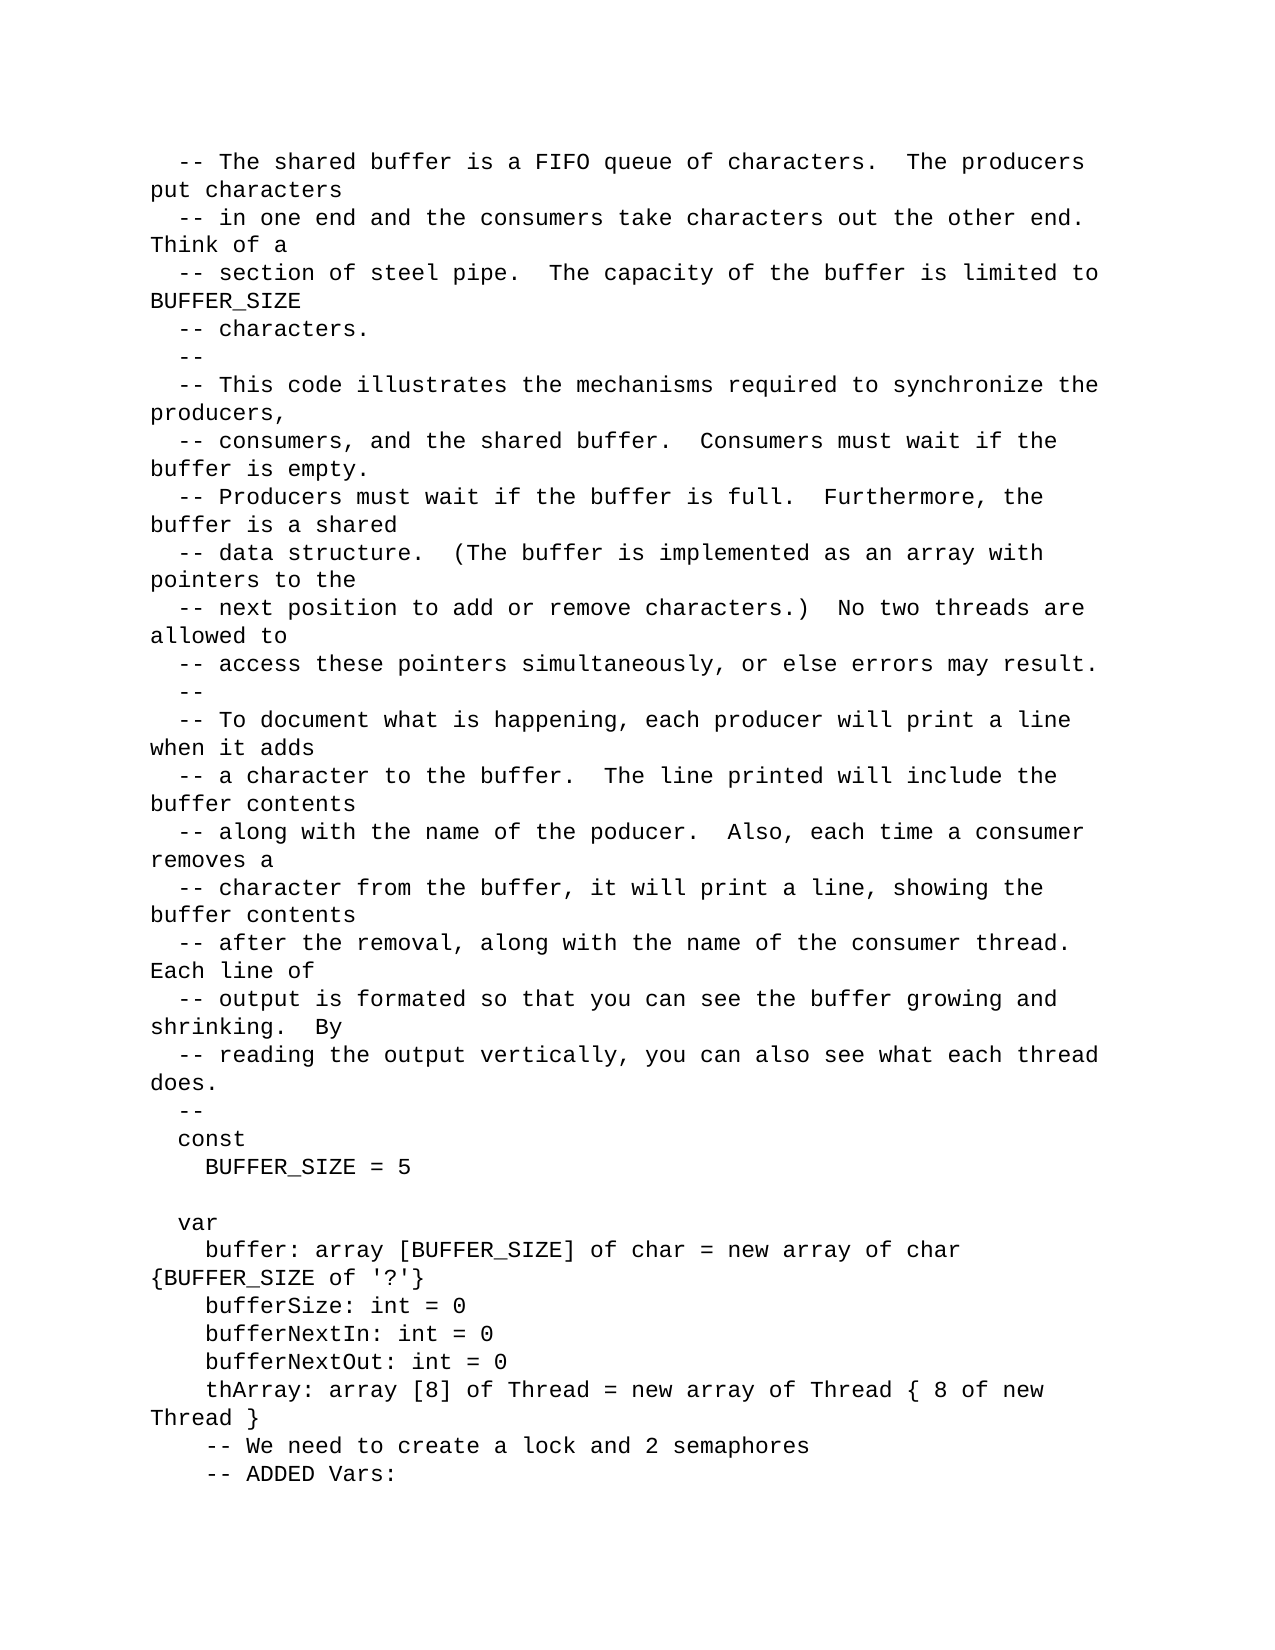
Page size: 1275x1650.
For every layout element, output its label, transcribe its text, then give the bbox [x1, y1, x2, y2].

text -- ADDED Vars: [150, 1462, 1125, 1488]
text -- after the removal, along with the name of the consumer thread. Each line of [150, 932, 1125, 986]
text -- characters. [150, 317, 1125, 343]
text -- output is formated so that you can see the buffer growing and shrinking. By [150, 987, 1125, 1041]
text bufferNextOut: int = 0 [150, 1350, 1125, 1376]
text thArray: array [8] of Thread = new array of Thread { 8 of new Thread } [150, 1378, 1125, 1432]
text -- a character to the buffer. The line printed will include the buffer contents [150, 764, 1125, 818]
text bufferNextIn: int = 0 [150, 1322, 1125, 1348]
text -- The shared buffer is a FIFO queue of characters. The producers put characters [150, 150, 1125, 204]
text -- This code illustrates the mechanisms required to synchronize the producers, [150, 373, 1125, 427]
text BUFFER_SIZE = 5 [150, 1155, 1125, 1181]
text -- We need to create a lock and 2 semaphores [150, 1434, 1125, 1460]
text var [150, 1211, 1125, 1237]
text -- data structure. (The buffer is implemented as an array with pointers to the [150, 541, 1125, 595]
text -- along with the name of the poducer. Also, each time a consumer removes a [150, 820, 1125, 874]
text -- access these pointers simultaneously, or else errors may result. [150, 652, 1125, 678]
text -- [150, 680, 1125, 706]
text -- in one end and the consumers take characters out the other end. Think of a [150, 206, 1125, 260]
text -- section of steel pipe. The capacity of the buffer is limited to BUFFER_SIZE [150, 262, 1125, 316]
text -- consumers, and the shared buffer. Consumers must wait if the buffer is empty. [150, 429, 1125, 483]
text bufferSize: int = 0 [150, 1294, 1125, 1321]
text -- To document what is happening, each producer will print a line when it adds [150, 708, 1125, 762]
text -- reading the output vertically, you can also see what each thread does. [150, 1043, 1125, 1097]
text -- character from the buffer, it will print a line, showing the buffer contents [150, 876, 1125, 930]
text buffer: array [BUFFER_SIZE] of char = new array of char {BUFFER_SIZE of '?'} [150, 1239, 1125, 1293]
text -- Producers must wait if the buffer is full. Furthermore, the buffer is a shared [150, 485, 1125, 539]
text const [150, 1127, 1125, 1153]
text -- next position to add or remove characters.) No two threads are allowed to [150, 597, 1125, 651]
text -- [150, 1099, 1125, 1125]
text -- [150, 345, 1125, 371]
